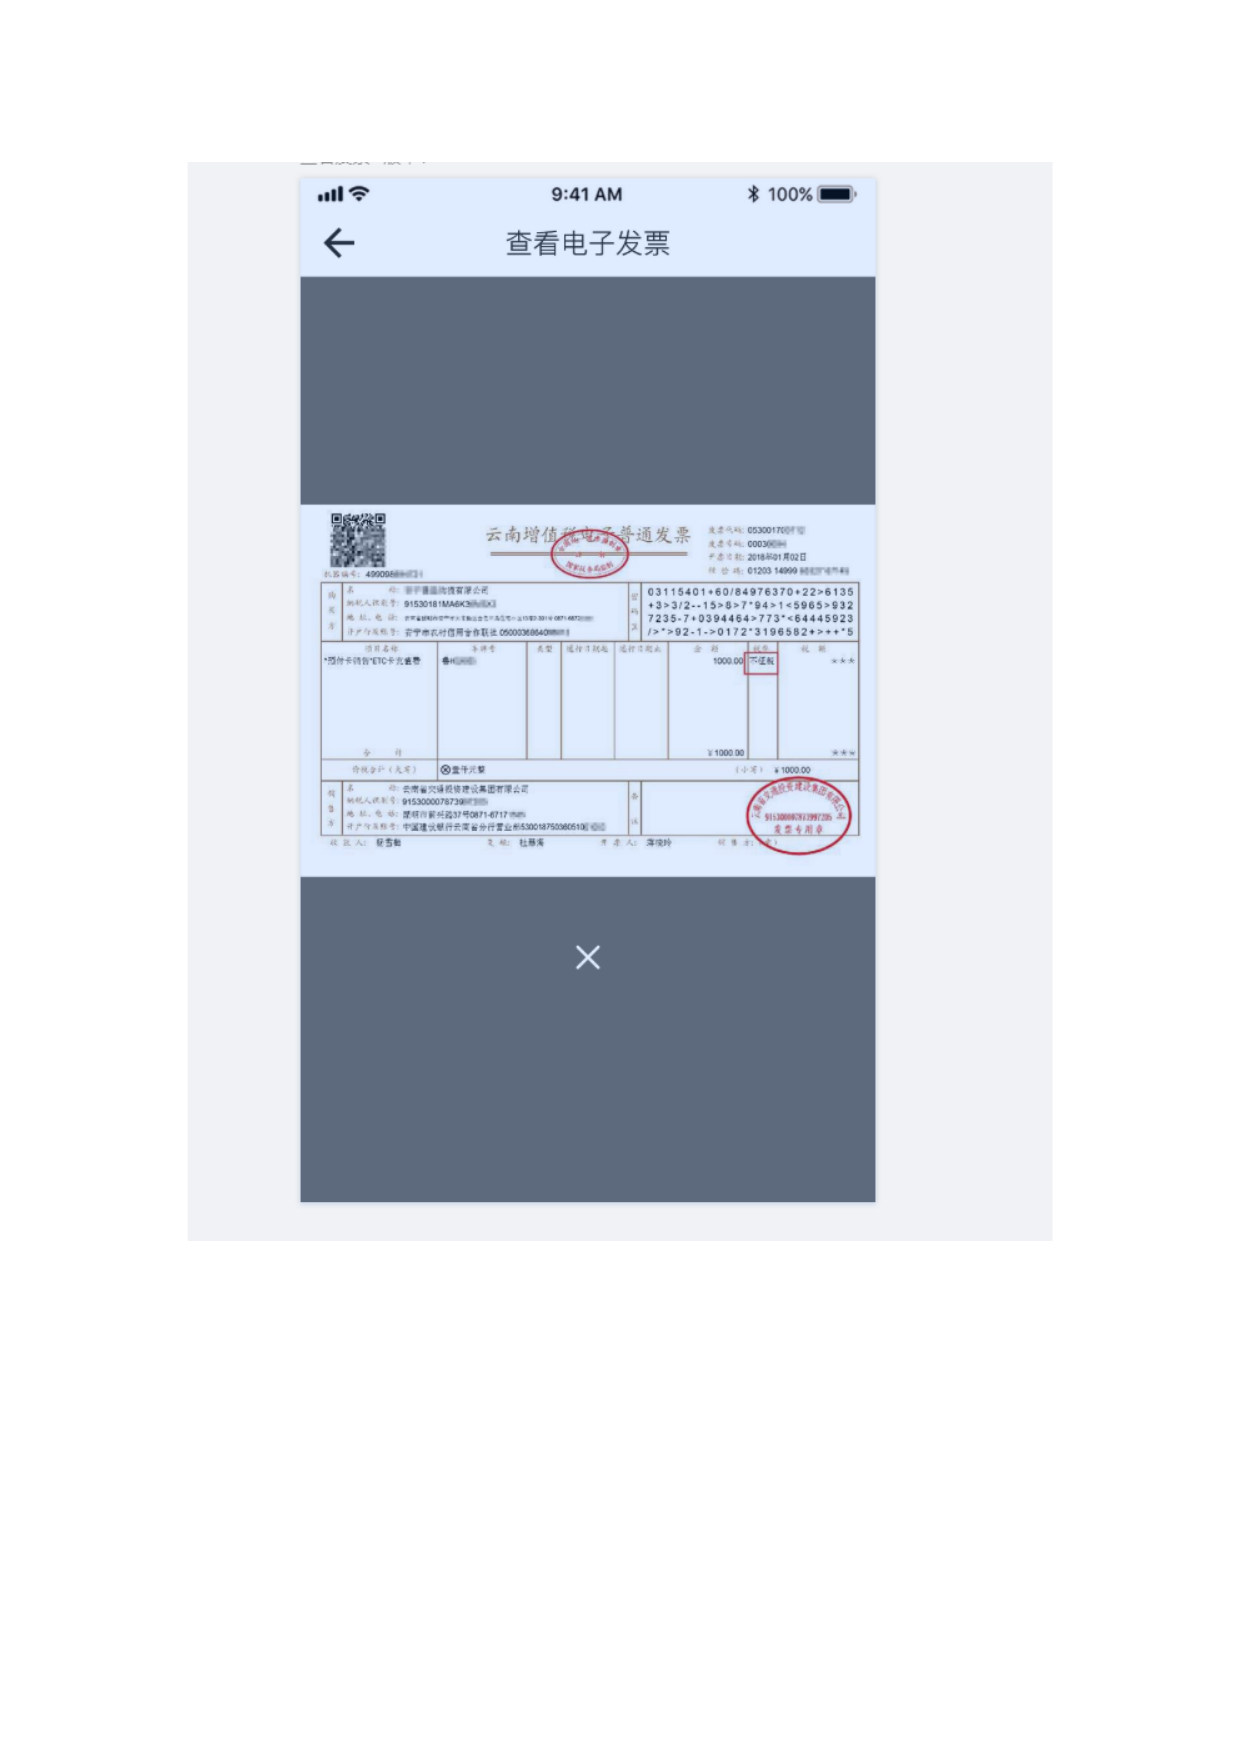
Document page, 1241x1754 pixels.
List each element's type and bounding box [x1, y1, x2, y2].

picture [187, 162, 1053, 1241]
